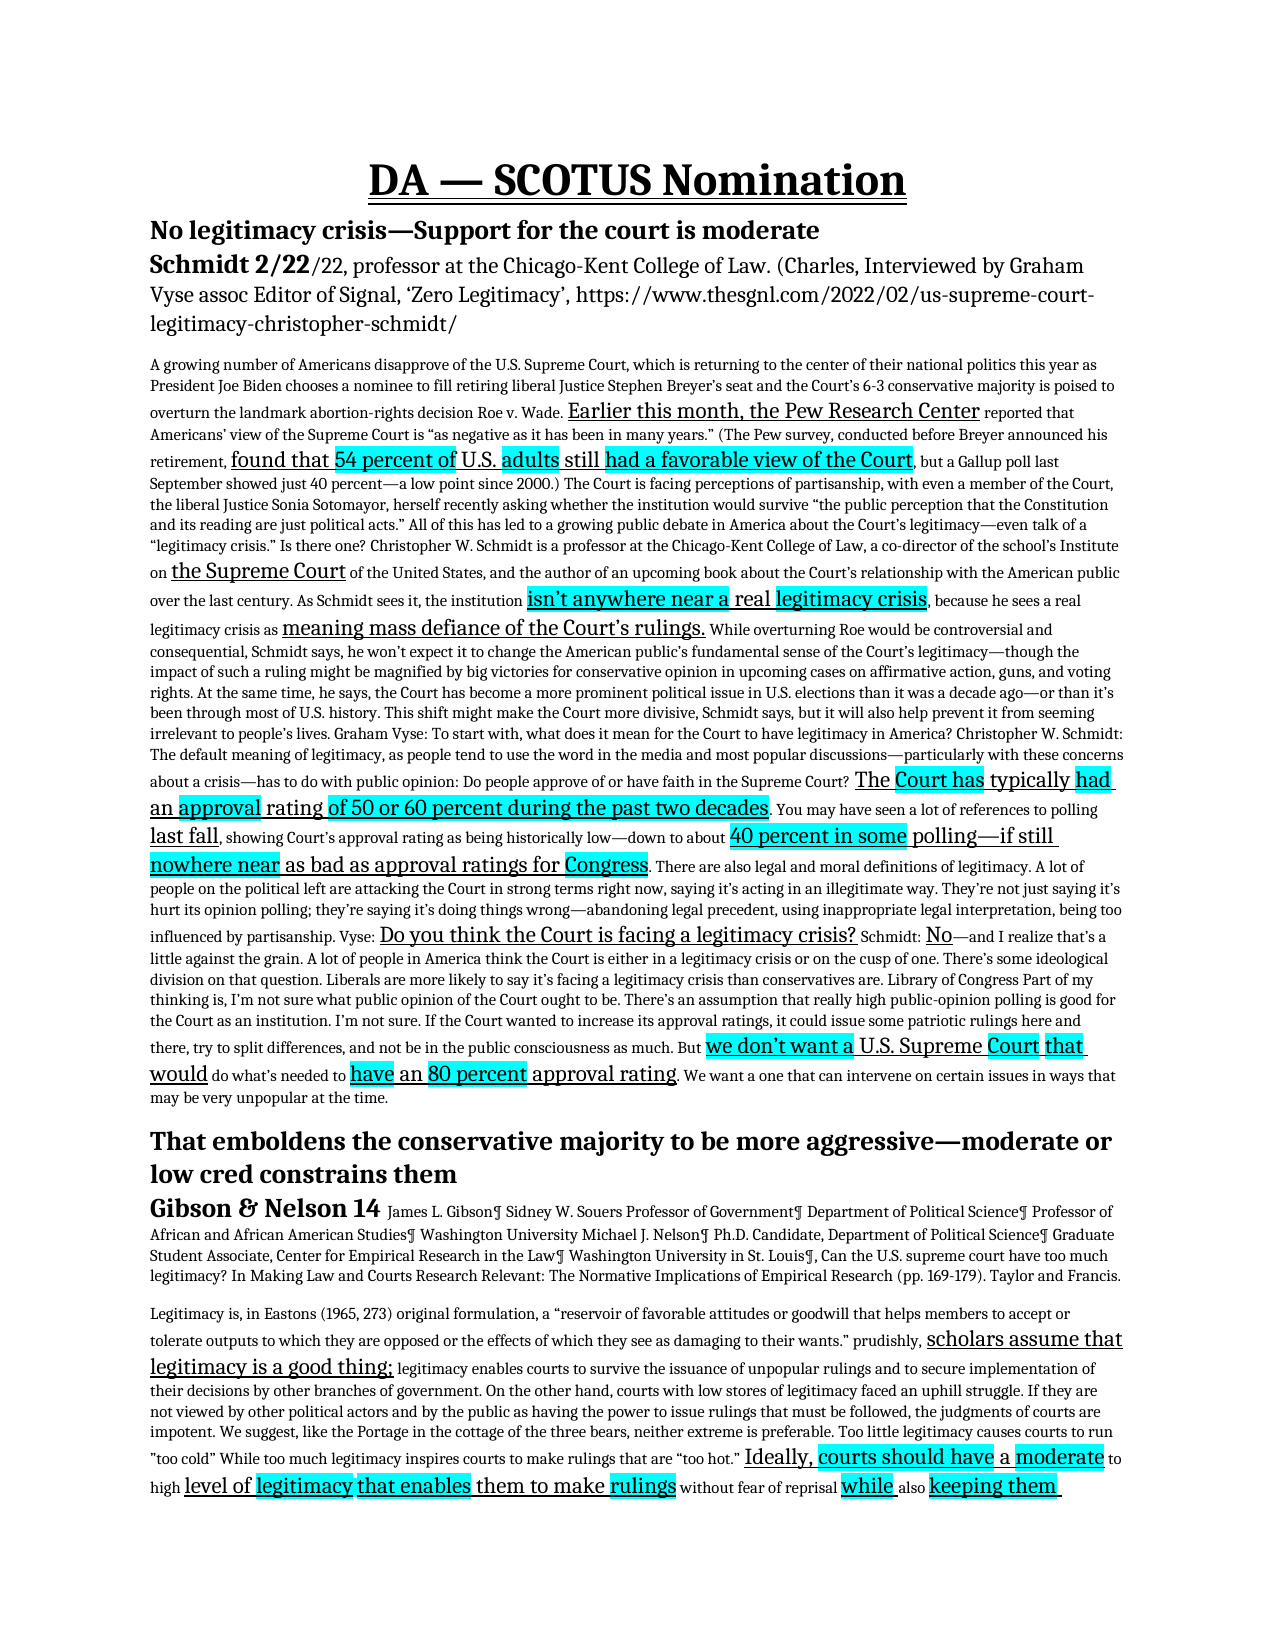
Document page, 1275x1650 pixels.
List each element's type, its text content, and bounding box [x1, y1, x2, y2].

text A growing number of Americans disapprove of the U.S. Supreme Court, which is returning to the center of their national politics this year as President Joe Biden chooses a nominee to fill retiring liberal Justice Stephen Breyer’s seat and the Court’s 6-3 conservative majority is poised to overturn the landmark abortion-rights decision Roe v. Wade. Earlier this month, the Pew Research Center reported that Americans’ view of the Supreme Court is “as negative as it has been in many years.” (The Pew survey, conducted before Breyer announced his retirement, found that 54 percent of U.S. adults still had a favorable view of the Court, but a Gallup poll last September showed just 40 percent—a low point since 2000.) The Court is facing perceptions of partisanship, with even a member of the Court, the liberal Justice Sonia Sotomayor, herself recently asking whether the institution would survive “the public perception that the Constitution and its reading are just political acts.” All of this has led to a growing public debate in America about the Court’s legitimacy—even talk of a “legitimacy crisis.” Is there one? Christopher W. Schmidt is a professor at the Chicago-Kent College of Law, a co-director of the school’s Institute on the Supreme Court of the United States, and the author of an upcoming book about the Court’s relationship with the American public over the last century. As Schmidt sees it, the institution isn’t anywhere near a real legitimacy crisis, because he sees a real legitimacy crisis as meaning mass defiance of the Court’s rulings. While overturning Roe would be controversial and consequential, Schmidt says, he won’t expect it to change the American public’s fundamental sense of the Court’s legitimacy—though the impact of such a ruling might be magnified by big victories for conservative opinion in upcoming cases on affirmative action, guns, and voting rights. At the same time, he says, the Court has become a more prominent political issue in U.S. elections than it was a decade ago—or than it’s been through most of U.S. history. This shift might make the Court more divisive, Schmidt says, but it will also help prevent it from seeming irrelevant to people’s lives. Graham Vyse: To start with, what does it mean for the Court to have legitimacy in America? Christopher W. Schmidt: The default meaning of legitimacy, as people tend to use the word in the media and most popular discussions—particularly with these concerns about a crisis—has to do with public opinion: Do people approve of or have faith in the Supreme Court? The Court has typically had an approval rating of 50 or 60 percent during the past two decades. You may have seen a lot of references to polling last fall, showing Court’s approval rating as being historically low—down to about 40 percent in some polling—if still nowhere near as bad as approval ratings for Congress. There are also legal and moral definitions of legitimacy. A lot of people on the political left are attacking the Court in strong terms right now, saying it’s acting in an illegitimate way. They’re not just saying it’s hurt its opinion polling; they’re saying it’s doing things wrong—abandoning legal precedent, using inappropriate legal interpretation, being too influenced by partisanship. Vyse: Do you think the Court is facing a legitimacy crisis? Schmidt: No—and I realize that’s a little against the grain. A lot of people in America think the Court is either in a legitimacy crisis or on the cusp of one. There’s some ideological division on that question. Liberals are more likely to say it’s facing a legitimacy crisis than conservatives are. Library of Congress Part of my thinking is, I’m not sure what public opinion of the Court ought to be. There’s an assumption that really high public-opinion polling is good for the Court as an institution. I’m not sure. If the Court wanted to increase its approval ratings, it could issue some patriotic rulings here and there, try to split differences, and not be in the public consciousness as much. But we don’t want a U.S. Supreme Court that would do what’s needed to have an 80 percent approval rating. We want a one that can intervene on certain issues in ways that may be very unpopular at the time. [150, 356, 1125, 1108]
text Schmidt 2/22/22, professor at the Chicago-Kent College of Law. (Charles, Interviewed by Graham Vyse assoc Editor of Signal, ‘Zero Legitimacy’, https://www.thesgnl.com/2022/02/us-supreme-court-legitimacy-christopher-schmidt/ [150, 249, 1125, 337]
text Gibson & Nelson 14 James L. Gibson¶ Sidney W. Souers Professor of Government¶ Department of Political Science¶ Professor of African and African American Studies¶ Washington University Michael J. Nelson¶ Ph.D. Candidate, Department of Political Science¶ Graduate Student Associate, Center for Empirical Research in the Law¶ Washington University in St. Louis¶, Can the U.S. supreme court have too much legitimacy? In Making Law and Courts Research Relevant: The Normative Implications of Empirical Research (pp. 169-179). Taylor and Francis. [150, 1193, 1125, 1286]
subtitle No legitimacy crisis—Support for the court is moderate [150, 215, 1125, 246]
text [150, 1304, 1125, 1499]
subtitle That emboldens the conservative majority to be more aggressive—moderate or low cred constrains them [150, 1126, 1125, 1191]
subtitle DA — SCOTUS Nomination [150, 154, 1125, 207]
